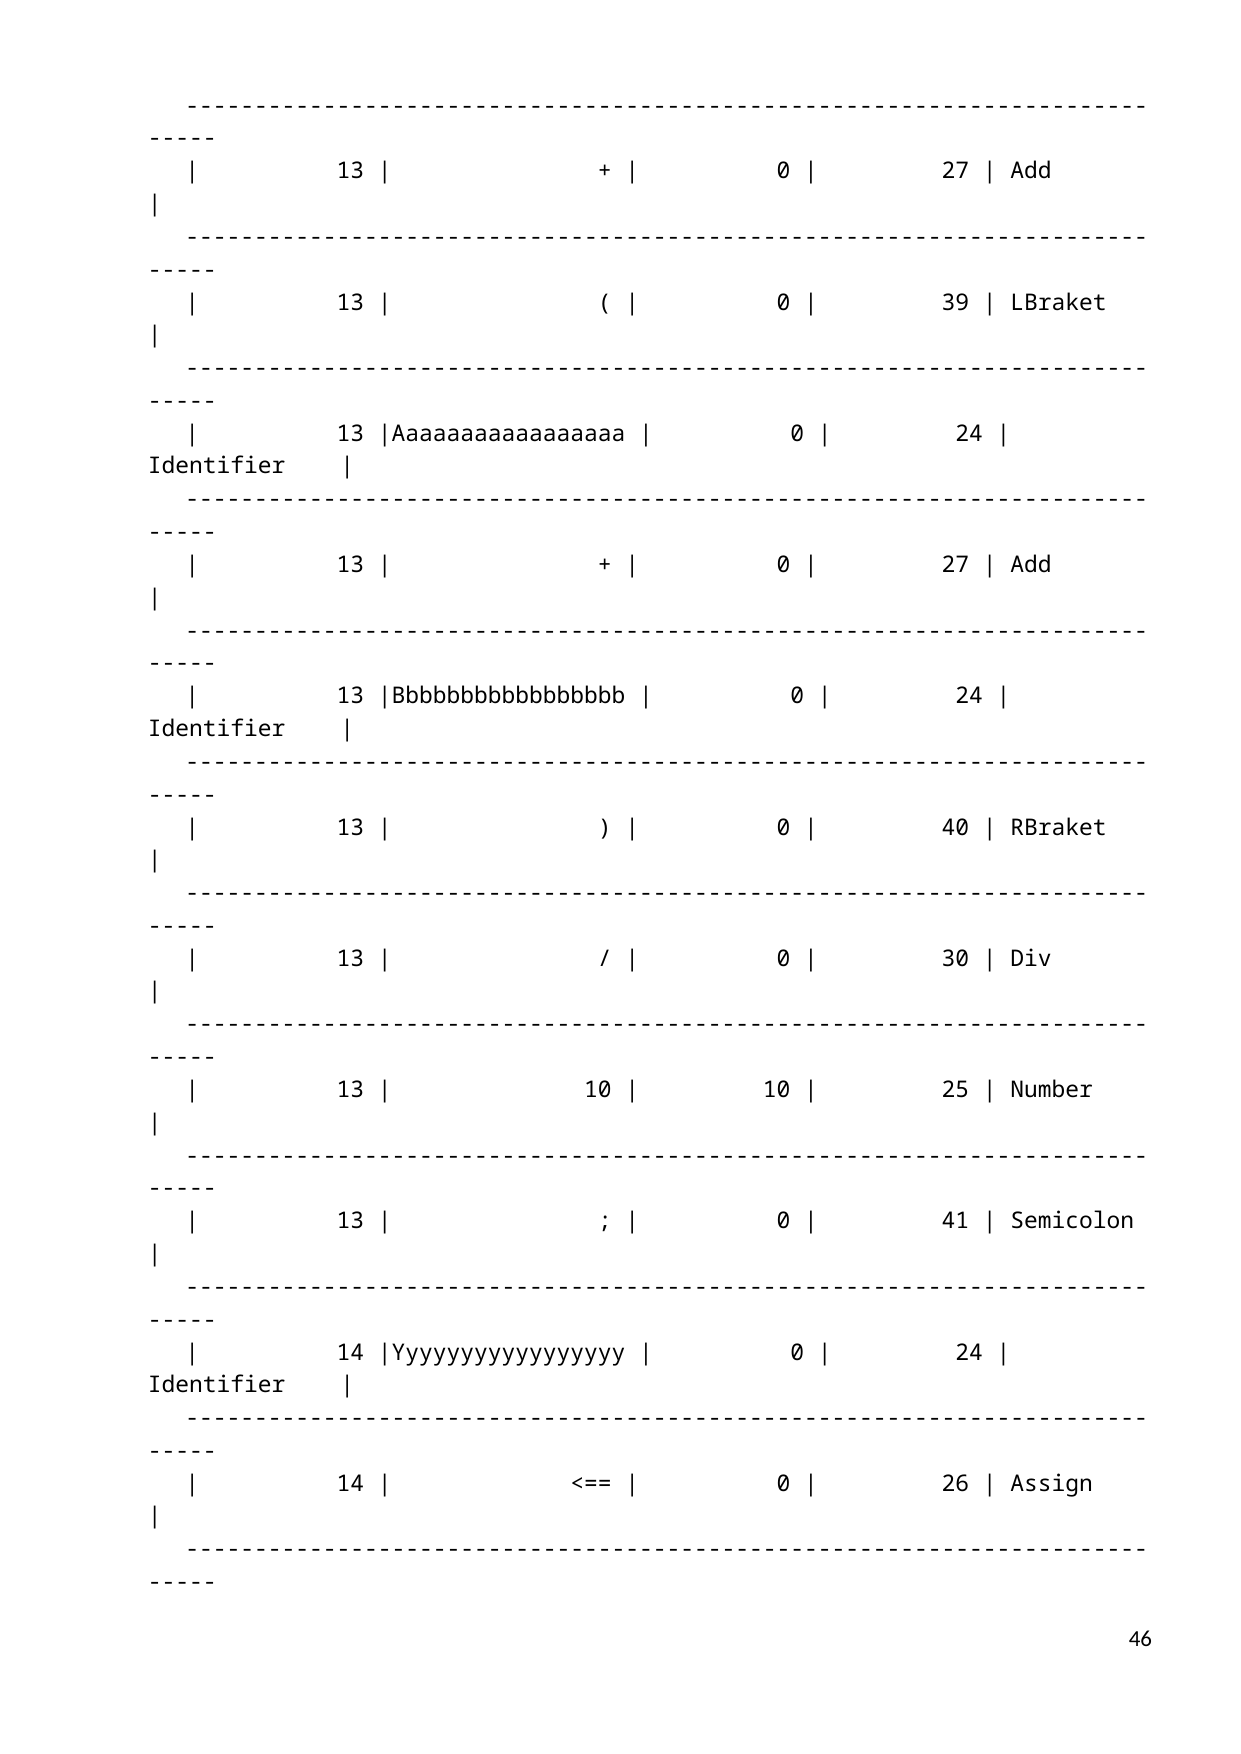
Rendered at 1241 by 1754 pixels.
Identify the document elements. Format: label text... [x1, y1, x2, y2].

text | 13 | + | 0 | 27 | Add | [148, 548, 1152, 612]
text | 14 | <== | 0 | 26 | Assign | [148, 1467, 1152, 1531]
text | 13 | + | 0 | 27 | Add | [148, 154, 1152, 218]
text | 14 |Yyyyyyyyyyyyyyyyy | 0 | 24 | Identifier | [148, 1335, 1152, 1399]
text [148, 88, 1152, 153]
text | 13 | / | 0 | 30 | Div | [148, 942, 1152, 1006]
text --------------------------------------------------------------------------- [148, 745, 1152, 809]
text | 13 | 10 | 10 | 25 | Number | [148, 1073, 1152, 1137]
text --------------------------------------------------------------------------- [148, 351, 1152, 415]
text --------------------------------------------------------------------------- [148, 482, 1152, 546]
text | 13 |Bbbbbbbbbbbbbbbbb | 0 | 24 | Identifier | [148, 679, 1152, 743]
text | 13 |Aaaaaaaaaaaaaaaaa | 0 | 24 | Identifier | [148, 417, 1152, 481]
text | 13 | ) | 0 | 40 | RBraket | [148, 810, 1152, 874]
text --------------------------------------------------------------------------- [148, 1138, 1152, 1203]
text --------------------------------------------------------------------------- [148, 1007, 1152, 1071]
text | 13 | ( | 0 | 39 | LBraket | [148, 285, 1152, 349]
text --------------------------------------------------------------------------- [148, 1270, 1152, 1334]
text --------------------------------------------------------------------------- [148, 613, 1152, 678]
text --------------------------------------------------------------------------- [148, 876, 1152, 940]
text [148, 1532, 1152, 1596]
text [148, 1401, 1152, 1465]
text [148, 220, 1152, 284]
text | 13 | ; | 0 | 41 | Semicolon | [148, 1204, 1152, 1268]
